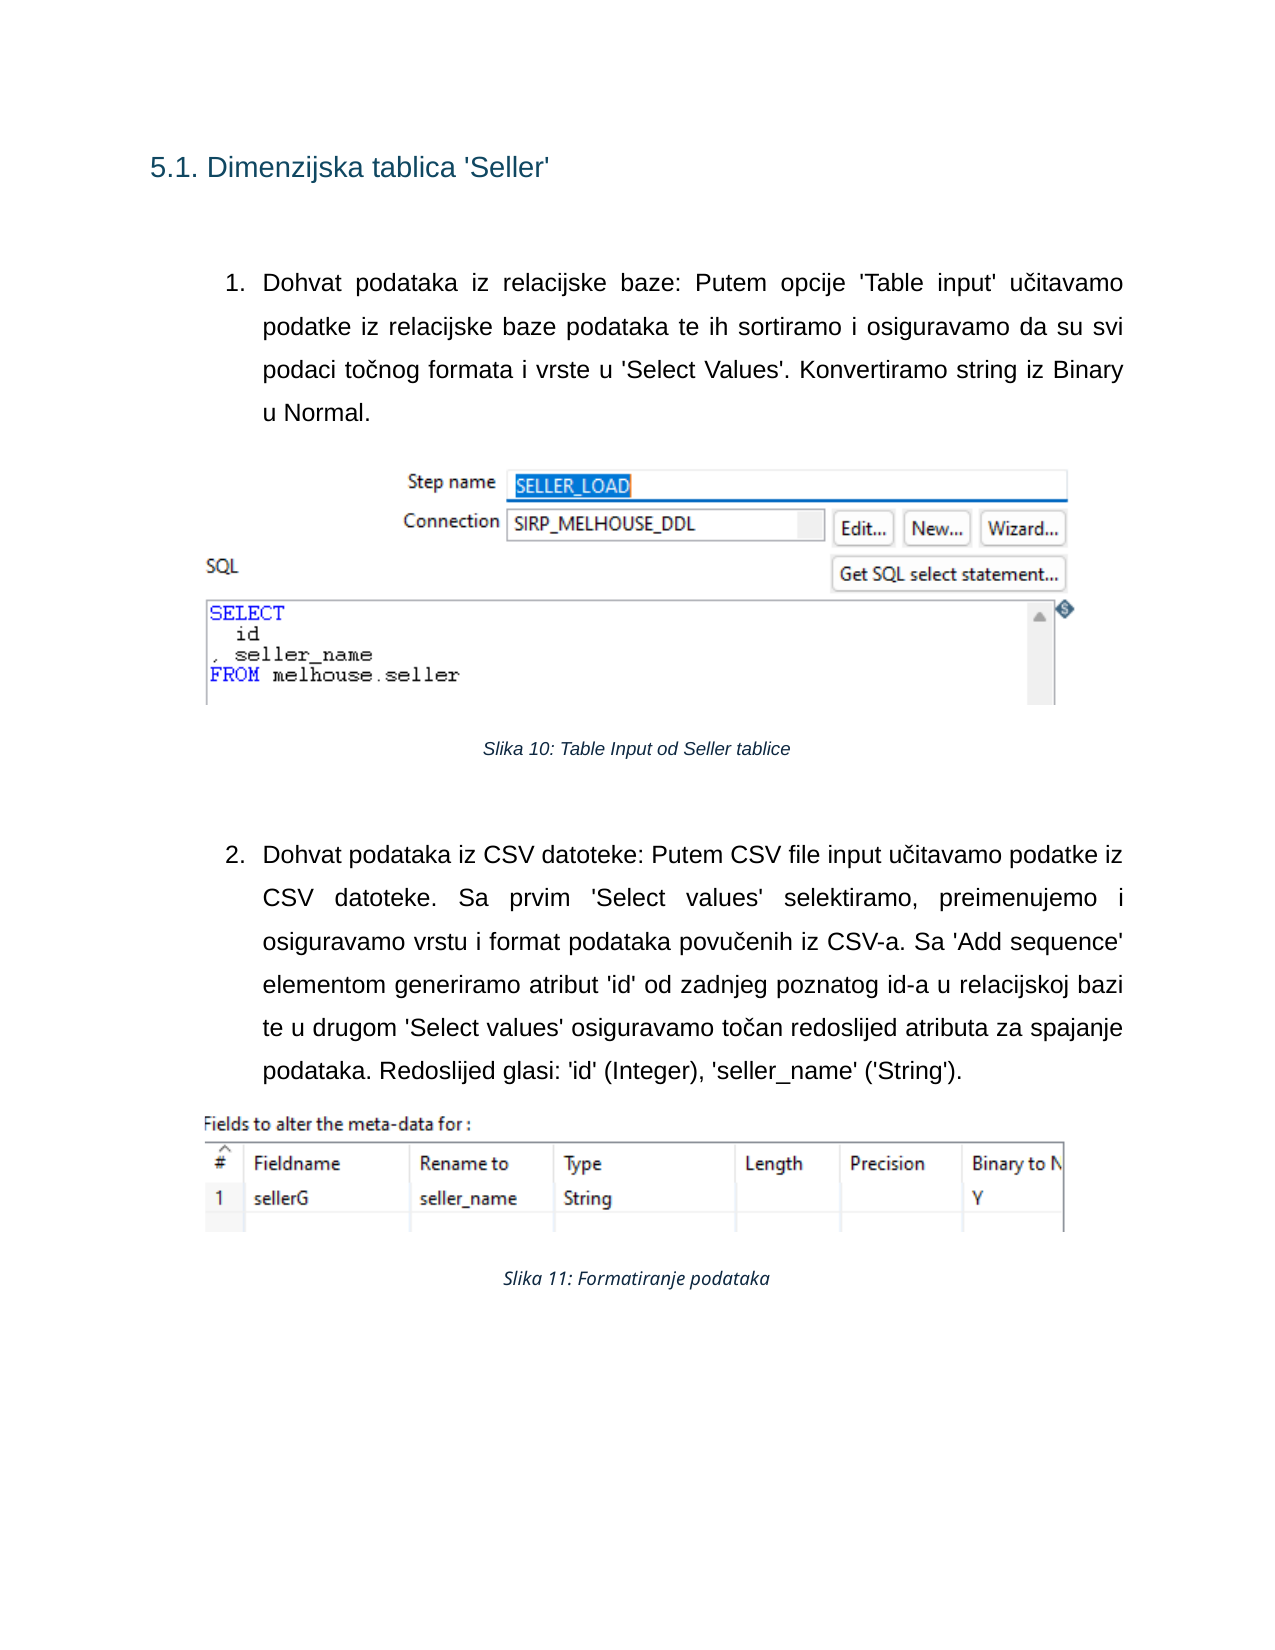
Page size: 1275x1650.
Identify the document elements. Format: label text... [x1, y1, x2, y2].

text Slika 10: Table Input od Seller tablice [150, 738, 1125, 760]
picture [200, 457, 1075, 705]
list Dohvat podataka iz CSV datoteke: Putem CSV file input učitavamo podatke iz CSV datoteke. Sa prvim 'Select values' selektiramo, preimenujemo i osiguravamo vrstu i format podataka povučenih iz CSV-a. Sa 'Add sequence' elementom generiramo atribut 'id' od zadnjeg poznatog id-a u relacijskoj bazi te u drugom 'Select values' osiguravamo točan redoslijed atributa za spajanje podataka. Redoslijed glasi: 'id' (Integer), 'seller_name' ('String'). [225, 840, 1125, 1085]
text Slika 11: Formatiranje podataka [150, 1265, 1125, 1291]
subtitle 5.1. Dimenzijska tablica 'Seller' [150, 150, 1125, 183]
list Dohvat podataka iz relacijske baze: Putem opcije 'Table input' učitavamo podatke iz relacijske baze podataka te ih sortiramo i osiguravamo da su svi podaci točnog formata i vrste u 'Select Values'. Konvertiramo string iz Binary u Normal. [225, 268, 1125, 427]
picture [204, 1115, 1071, 1232]
